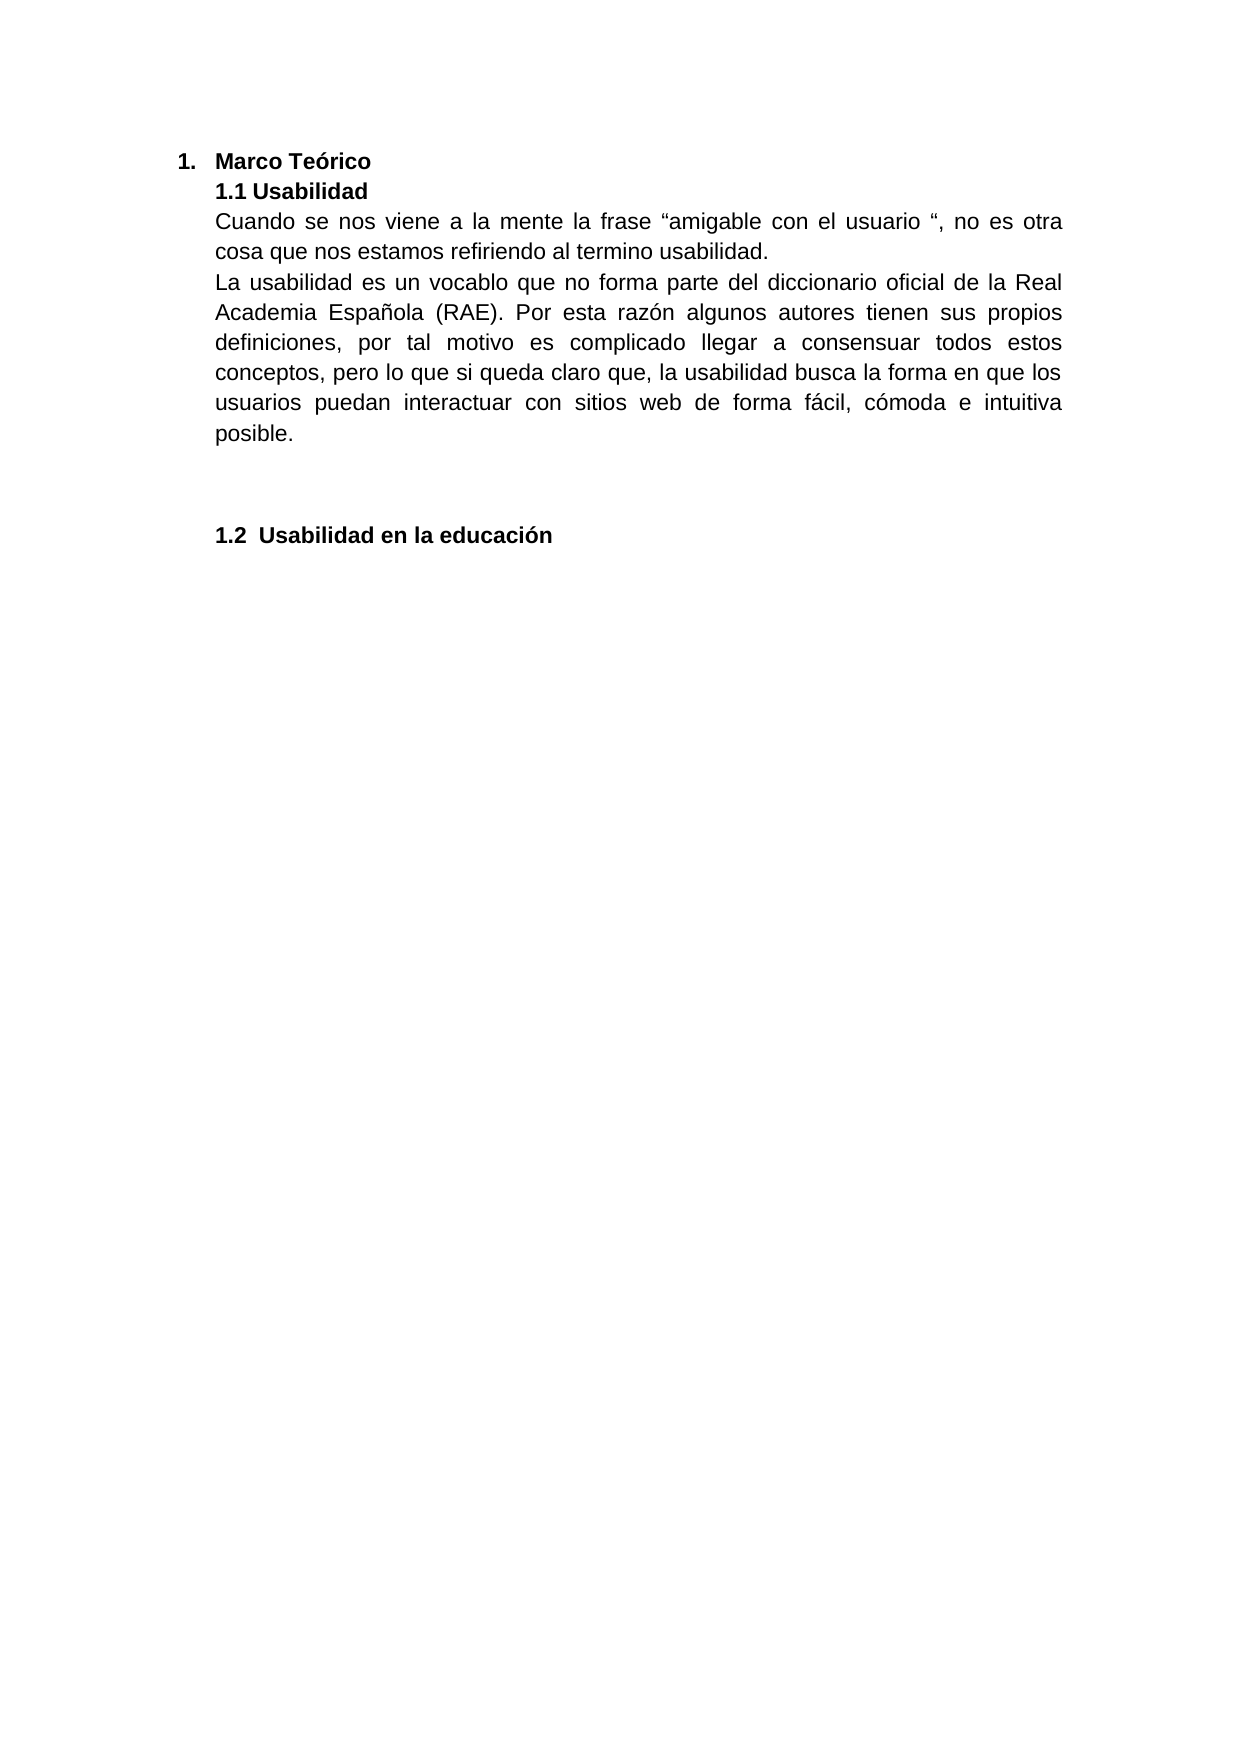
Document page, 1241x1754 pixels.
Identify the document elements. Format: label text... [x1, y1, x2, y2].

list Usabilidad [215, 178, 1063, 204]
list Marco Teórico [177, 148, 1063, 174]
list Cuando se nos viene a la mente la frase “amigable con el usuario “, no es otra cosa que nos estamos refiriendo al termino usabilidad. [215, 208, 1063, 264]
list La usabilidad es un vocablo que no forma parte del diccionario oficial de la Real Academia Española (RAE). Por esta razón algunos autores tienen sus propios definiciones, por tal motivo es complicado llegar a consensuar todos estos conceptos, pero lo que si queda claro que, la usabilidad busca la forma en que los usuarios puedan interactuar con sitios web de forma fácil, cómoda e intuitiva posible. [215, 268, 1063, 446]
list Usabilidad en la educación [215, 522, 1063, 548]
